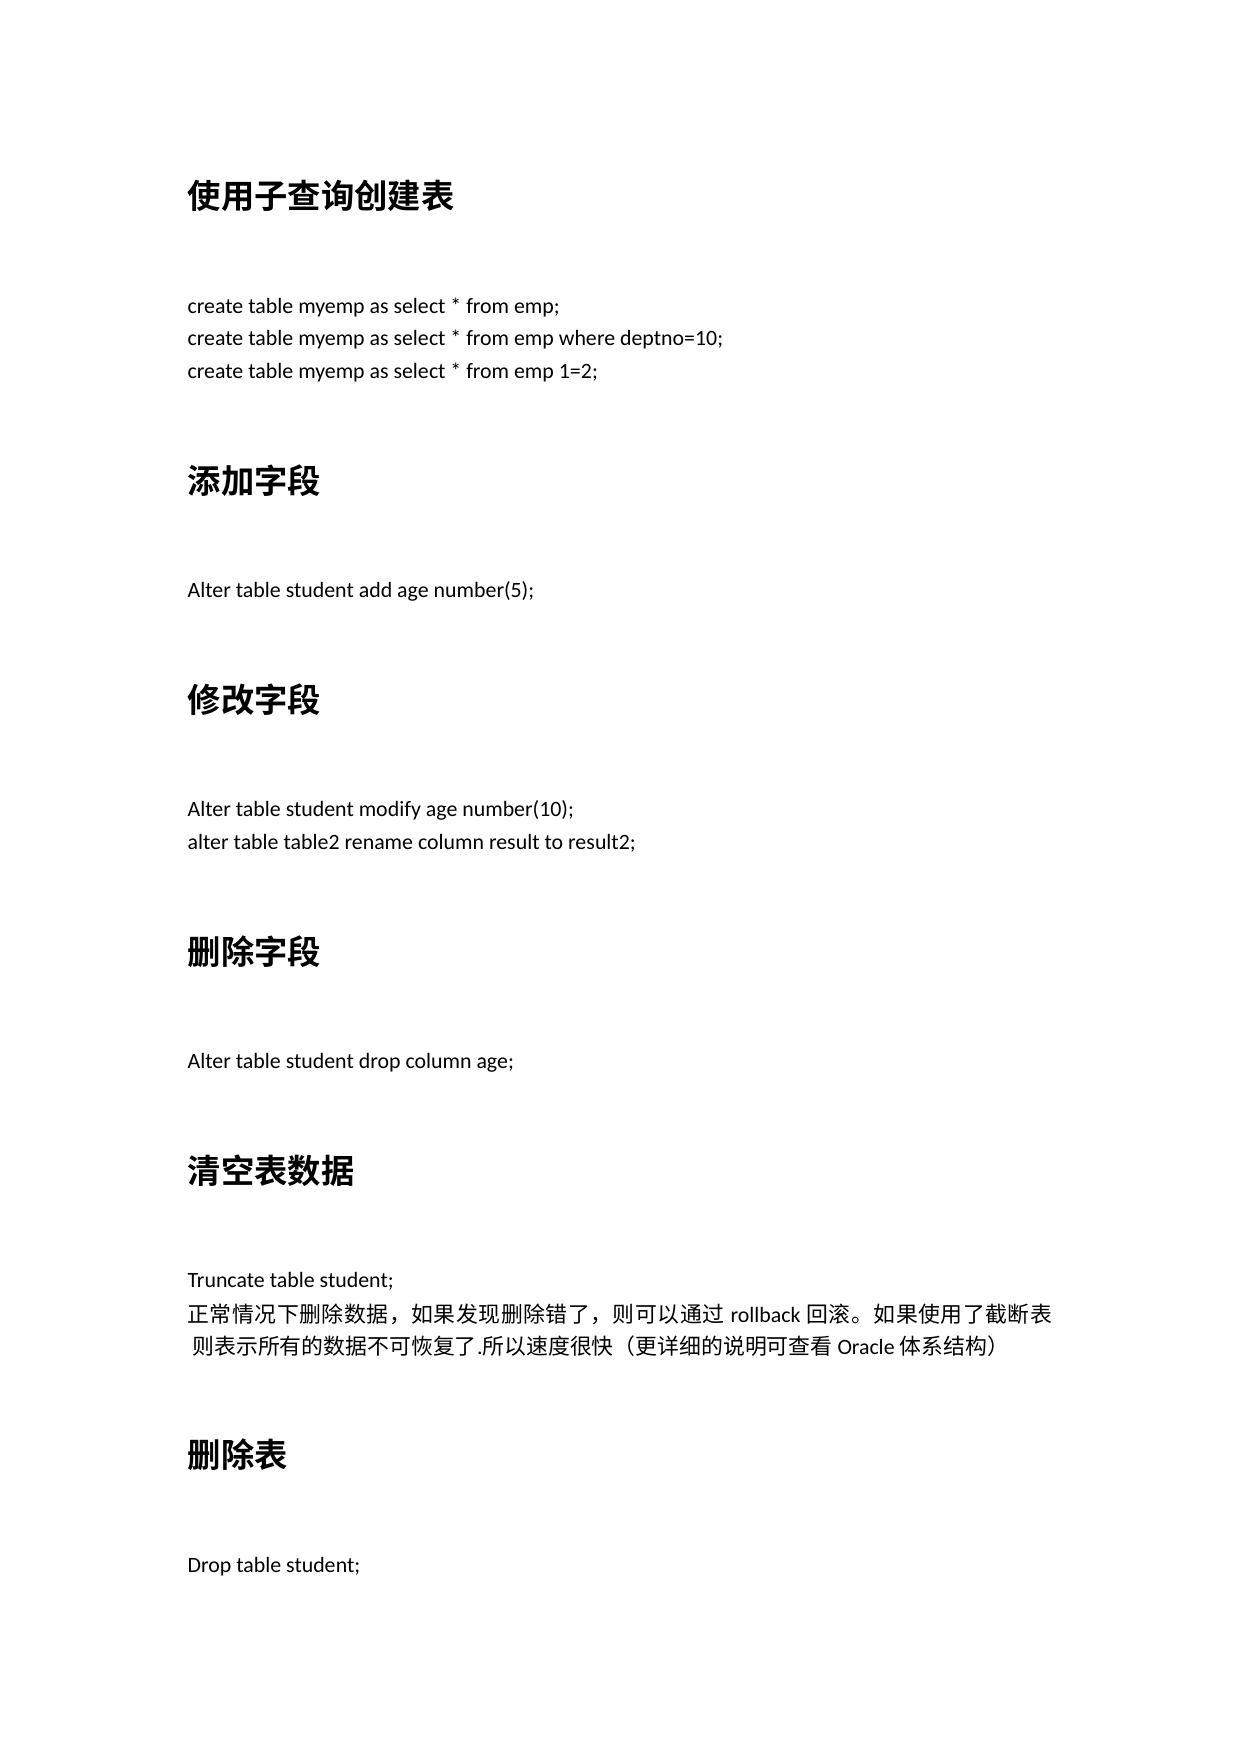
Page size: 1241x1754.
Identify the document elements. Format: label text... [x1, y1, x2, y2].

text 正常情况下删除数据，如果发现删除错了，则可以通过 rollback 回滚。如果使用了截断表， 则表示所有的数据不可恢复了.所以速度很快（更详细的说明可查看 Oracle 体系结构） [187, 1296, 1053, 1361]
text Truncate table student; [187, 1264, 1053, 1296]
text Drop table student; [187, 1548, 1053, 1581]
text Alter table student drop column age; [187, 1044, 1053, 1077]
text Alter table student modify age number(10); [187, 793, 1053, 825]
text Alter table student add age number(5); [187, 573, 1053, 606]
text create table myemp as select * from emp 1=2; [187, 354, 1053, 387]
subtitle 删除表 [187, 1421, 1053, 1486]
subtitle 使用子查询创建表 [187, 162, 1053, 227]
subtitle 删除字段 [187, 917, 1053, 982]
text create table myemp as select * from emp; [187, 289, 1053, 322]
text alter table table2 rename column result to result2; [187, 825, 1053, 858]
text create table myemp as select * from emp where deptno=10; [187, 322, 1053, 354]
subtitle 修改字段 [187, 666, 1053, 731]
subtitle 添加字段 [187, 446, 1053, 511]
subtitle 清空表数据 [187, 1137, 1053, 1202]
